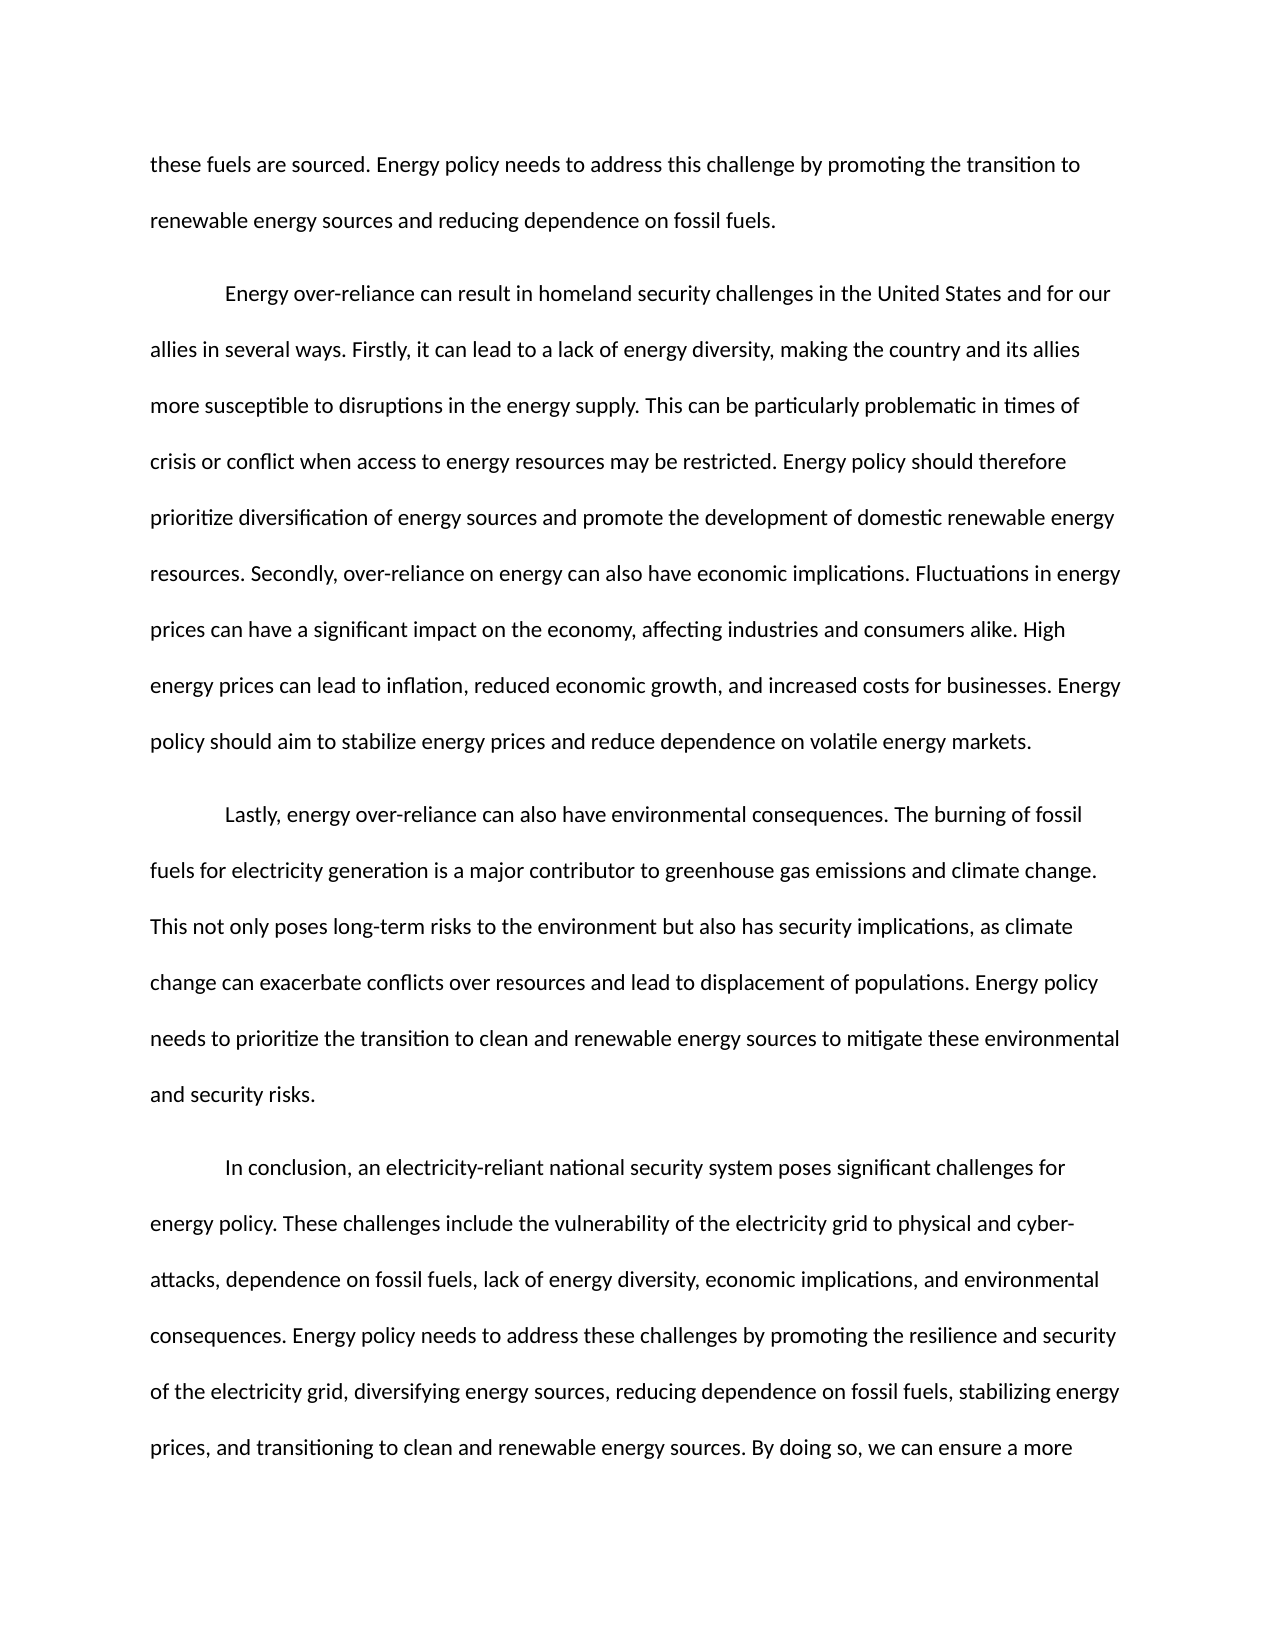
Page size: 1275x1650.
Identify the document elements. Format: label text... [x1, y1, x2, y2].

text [150, 150, 1125, 234]
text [150, 1153, 1125, 1461]
text Energy over-reliance can result in homeland security challenges in the United States and for our allies in several ways. Firstly, it can lead to a lack of energy diversity, making the country and its allies more susceptible to disruptions in the energy supply. This can be particularly problematic in times of crisis or conflict when access to energy resources may be restricted. Energy policy should therefore prioritize diversification of energy sources and promote the development of domestic renewable energy resources. Secondly, over-reliance on energy can also have economic implications. Fluctuations in energy prices can have a significant impact on the economy, affecting industries and consumers alike. High energy prices can lead to inflation, reduced economic growth, and increased costs for businesses. Energy policy should aim to stabilize energy prices and reduce dependence on volatile energy markets. [150, 279, 1125, 755]
text Lastly, energy over-reliance can also have environmental consequences. The burning of fossil fuels for electricity generation is a major contributor to greenhouse gas emissions and climate change. This not only poses long-term risks to the environment but also has security implications, as climate change can exacerbate conflicts over resources and lead to displacement of populations. Energy policy needs to prioritize the transition to clean and renewable energy sources to mitigate these environmental and security risks. [150, 800, 1125, 1108]
